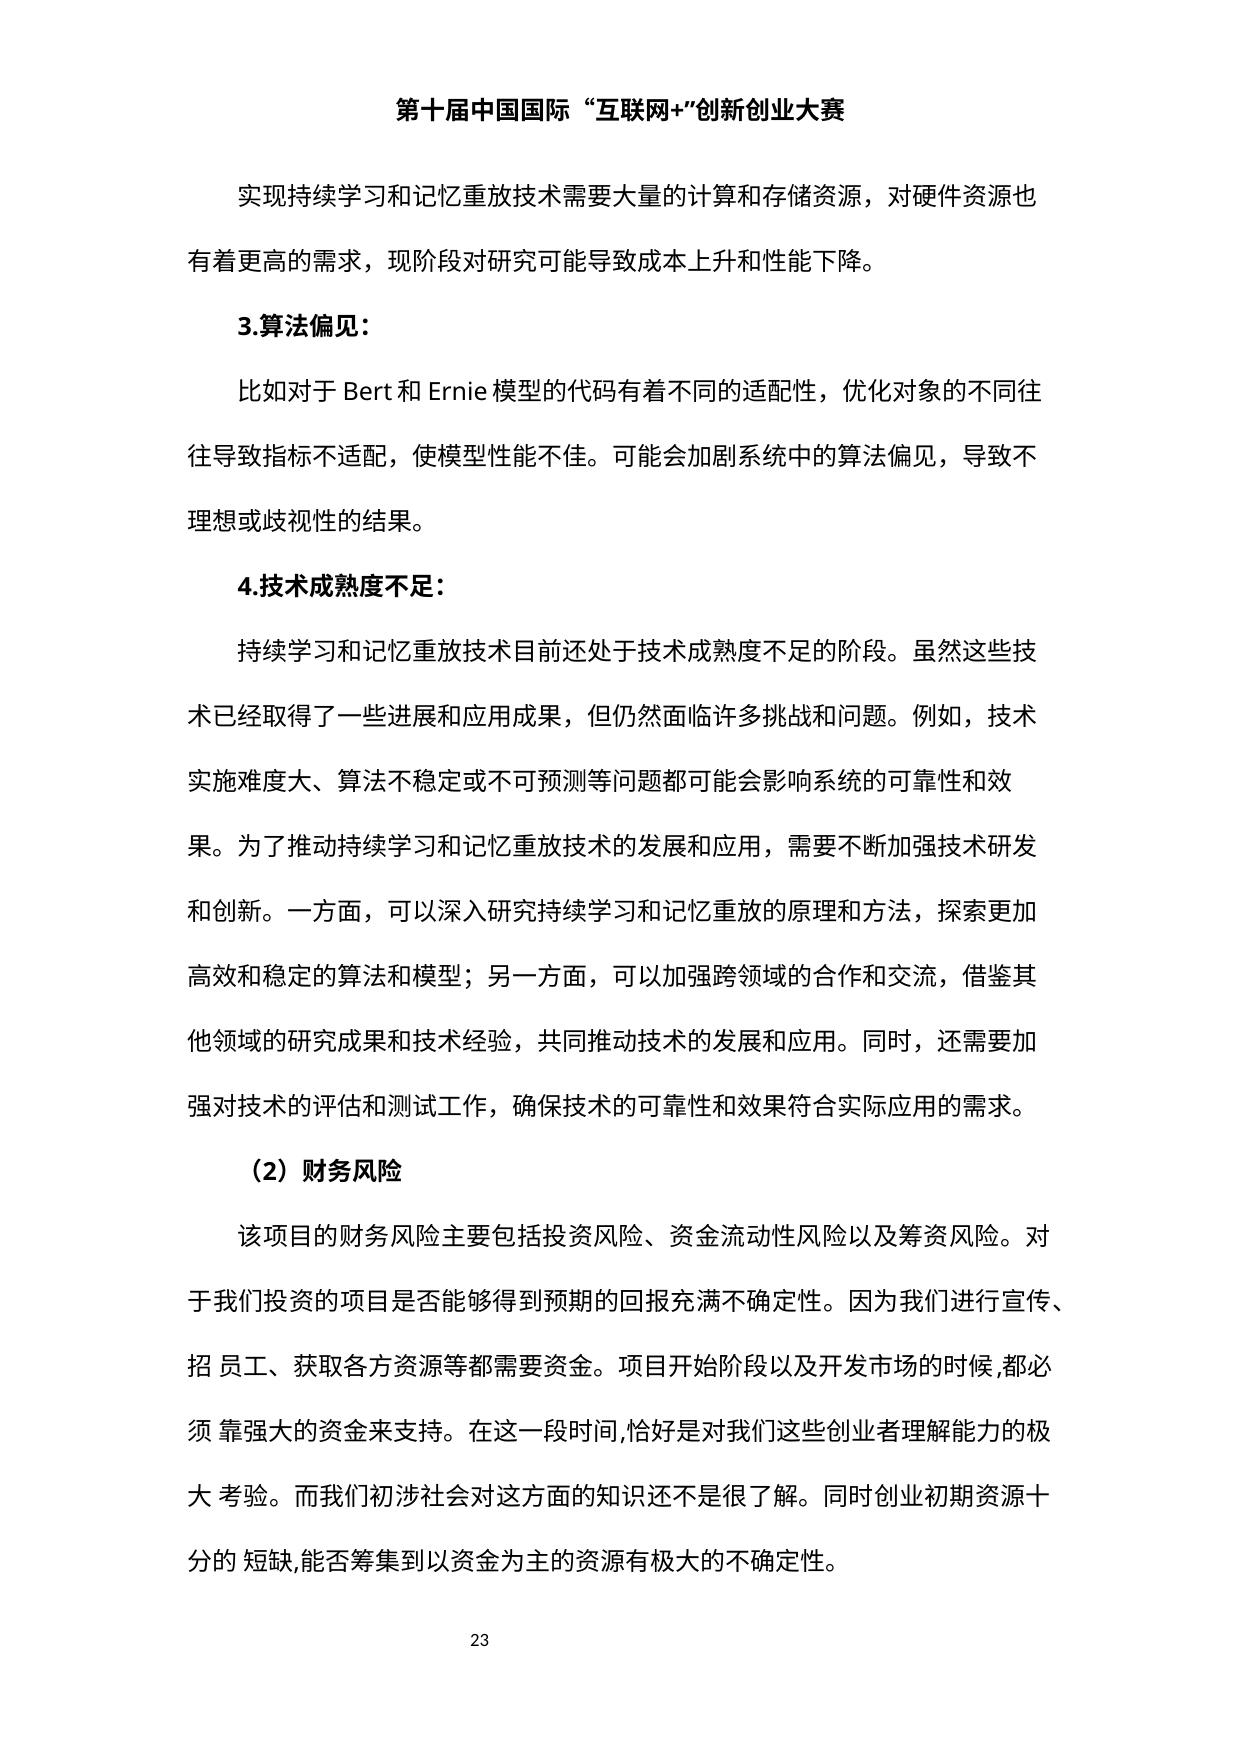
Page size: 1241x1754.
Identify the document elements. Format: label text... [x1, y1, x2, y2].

text 持续学习和记忆重放技术目前还处于技术成熟度不足的阶段。虽然这些技术已经取得了一些进展和应用成果，但仍然面临许多挑战和问题。例如，技术实施难度大、算法不稳定或不可预测等问题都可能会影响系统的可靠性和效果。为了推动持续学习和记忆重放技术的发展和应用，需要不断加强技术研发和创新。一方面，可以深入研究持续学习和记忆重放的原理和方法，探索更加高效和稳定的算法和模型；另一方面，可以加强跨领域的合作和交流，借鉴其他领域的研究成果和技术经验，共同推动技术的发展和应用。同时，还需要加强对技术的评估和测试工作，确保技术的可靠性和效果符合实际应用的需求。 [187, 617, 1053, 1137]
text 3.算法偏见： [187, 292, 1053, 357]
text （2）财务风险 [187, 1137, 1053, 1202]
text 实现持续学习和记忆重放技术需要大量的计算和存储资源，对硬件资源也有着更高的需求，现阶段对研究可能导致成本上升和性能下降。 [187, 162, 1053, 292]
text 4.技术成熟度不足： [187, 552, 1053, 617]
list 该项目的财务风险主要包括投资风险、资金流动性风险以及筹资风险。对于我们投资的项目是否能够得到预期的回报充满不确定性。因为我们进行宣传、招 员工、获取各方资源等都需要资金。项目开始阶段以及开发市场的时候,都必须 靠强大的资金来支持。在这一段时间,恰好是对我们这些创业者理解能力的极大 考验。而我们初涉社会对这方面的知识还不是很了解。同时创业初期资源十分的 短缺,能否筹集到以资金为主的资源有极大的不确定性。 [187, 1202, 1053, 1592]
text 比如对于Bert和Ernie模型的代码有着不同的适配性，优化对象的不同往往导致指标不适配，使模型性能不佳。可能会加剧系统中的算法偏见，导致不理想或歧视性的结果。 [187, 357, 1053, 552]
